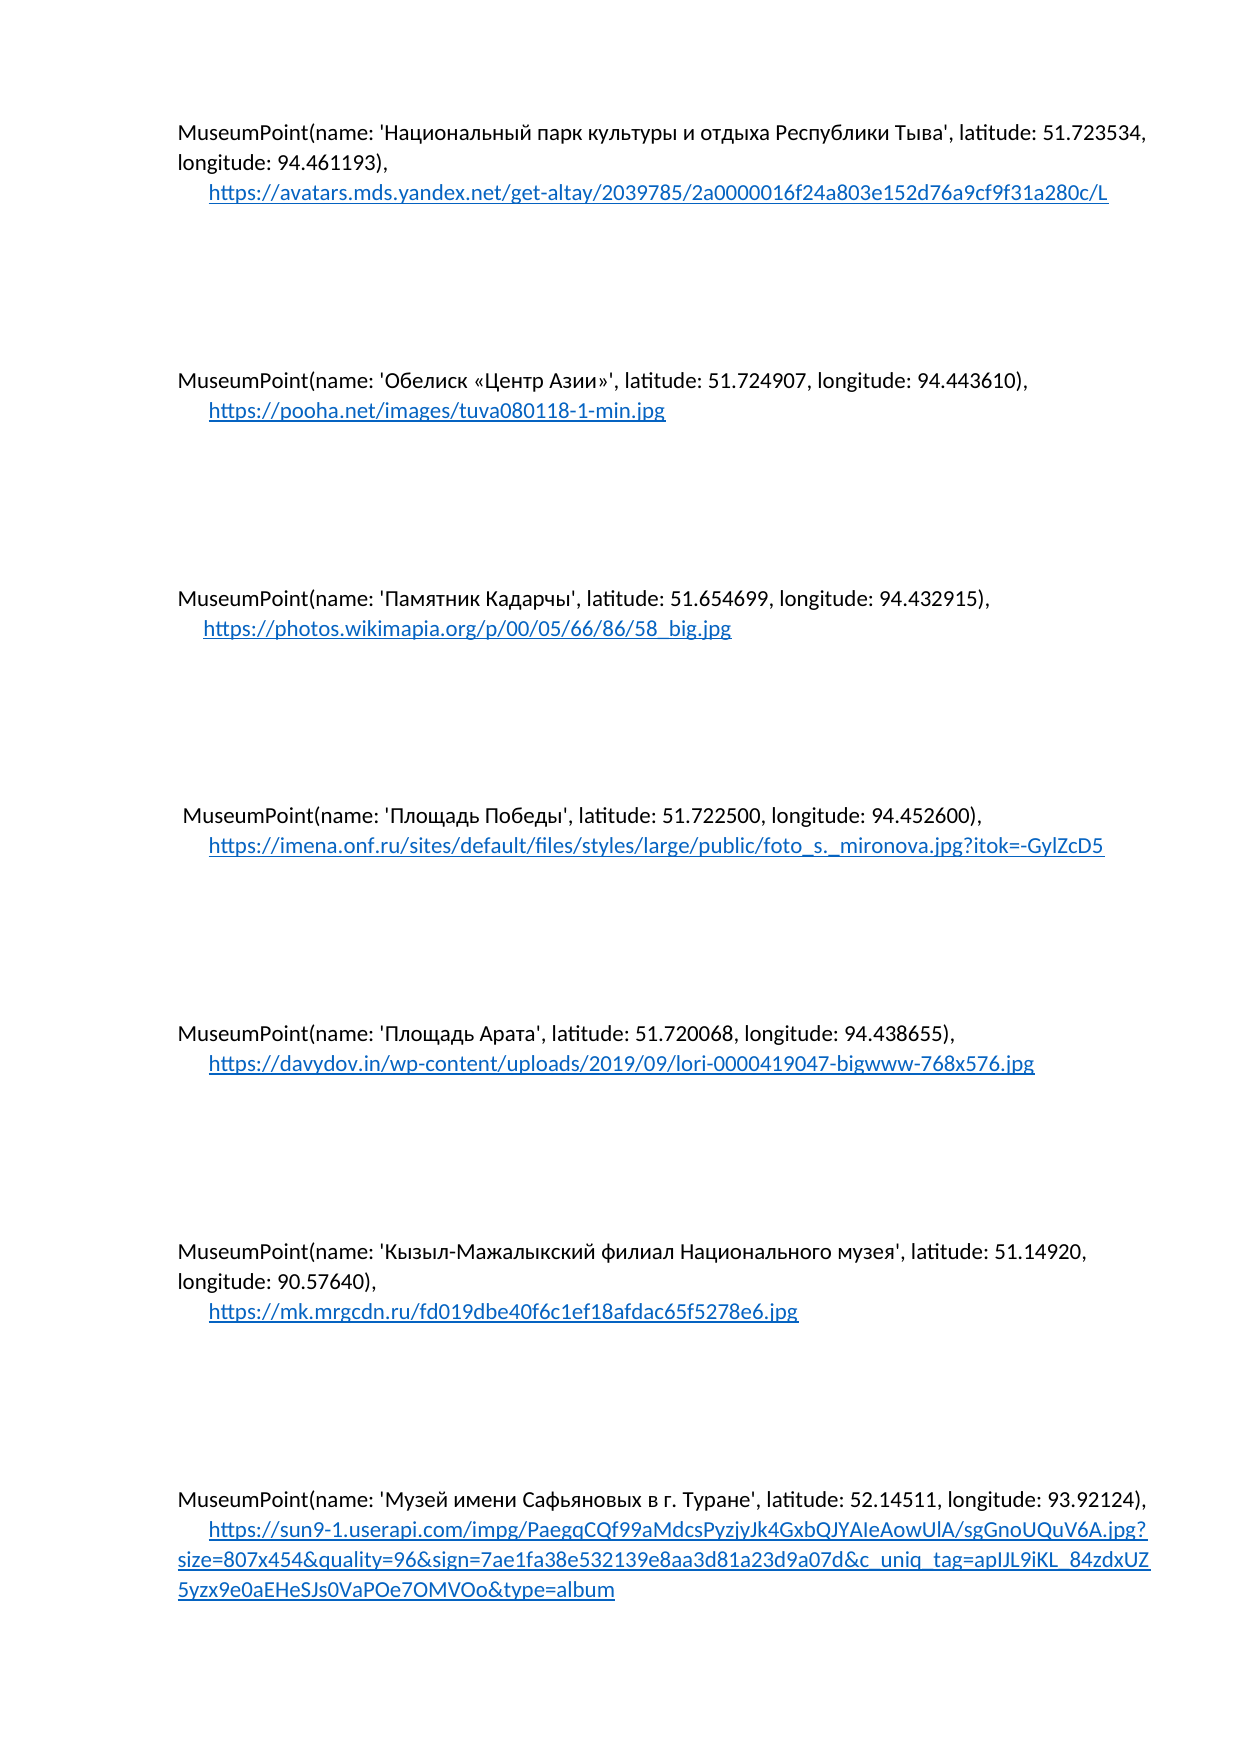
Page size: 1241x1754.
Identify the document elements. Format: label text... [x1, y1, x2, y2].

text MuseumPoint(name: 'Обелиск «Центр Азии»', latitude: 51.724907, longitude: 94.443610), https://pooha.net/images/tuva080118-1-min.jpg [177, 366, 1152, 424]
text MuseumPoint(name: 'Площадь Арата', latitude: 51.720068, longitude: 94.438655), https://davydov.in/wp-content/uploads/2019/09/lori-0000419047-bigwww-768x576.jpg [177, 1019, 1152, 1077]
text MuseumPoint(name: 'Памятник Кадарчы', latitude: 51.654699, longitude: 94.432915), https://photos.wikimapia.org/p/00/05/66/86/58_big.jpg [177, 584, 1152, 642]
text MuseumPoint(name: 'Кызыл-Мажалыкский филиал Национального музея', latitude: 51.14920, longitude: 90.57640), https://mk.mrgcdn.ru/fd019dbe40f6c1ef18afdac65f5278e6.jpg [177, 1237, 1152, 1325]
text MuseumPoint(name: 'Национальный парк культуры и отдыха Республики Тыва', latitude: 51.723534, longitude: 94.461193), https://avatars.mds.yandex.net/get-altay/2039785/2a0000016f24a803e152d76a9cf9f31a280c/L [177, 118, 1152, 207]
text MuseumPoint(name: 'Музей имени Сафьяновых в г. Туране', latitude: 52.14511, longitude: 93.92124), https://sun9-1.userapi.com/impg/PaegqCQf99aMdcsPyzjyJk4GxbQJYAIeAowUlA/sgGnoUQuV6A.jpg?size=807x454&quality=96&sign=7ae1fa38e532139e8aa3d81a23d9a07d&c_uniq_tag=apIJL9iKL_84zdxUZ5yzx9e0aEHeSJs0VaPOe7OMVOo&type=album [177, 1485, 1152, 1603]
text MuseumPoint(name: 'Площадь Победы', latitude: 51.722500, longitude: 94.452600), https://imena.onf.ru/sites/default/files/styles/large/public/foto_s._mironova.jpg?itok=-GylZcD5 [177, 801, 1152, 860]
